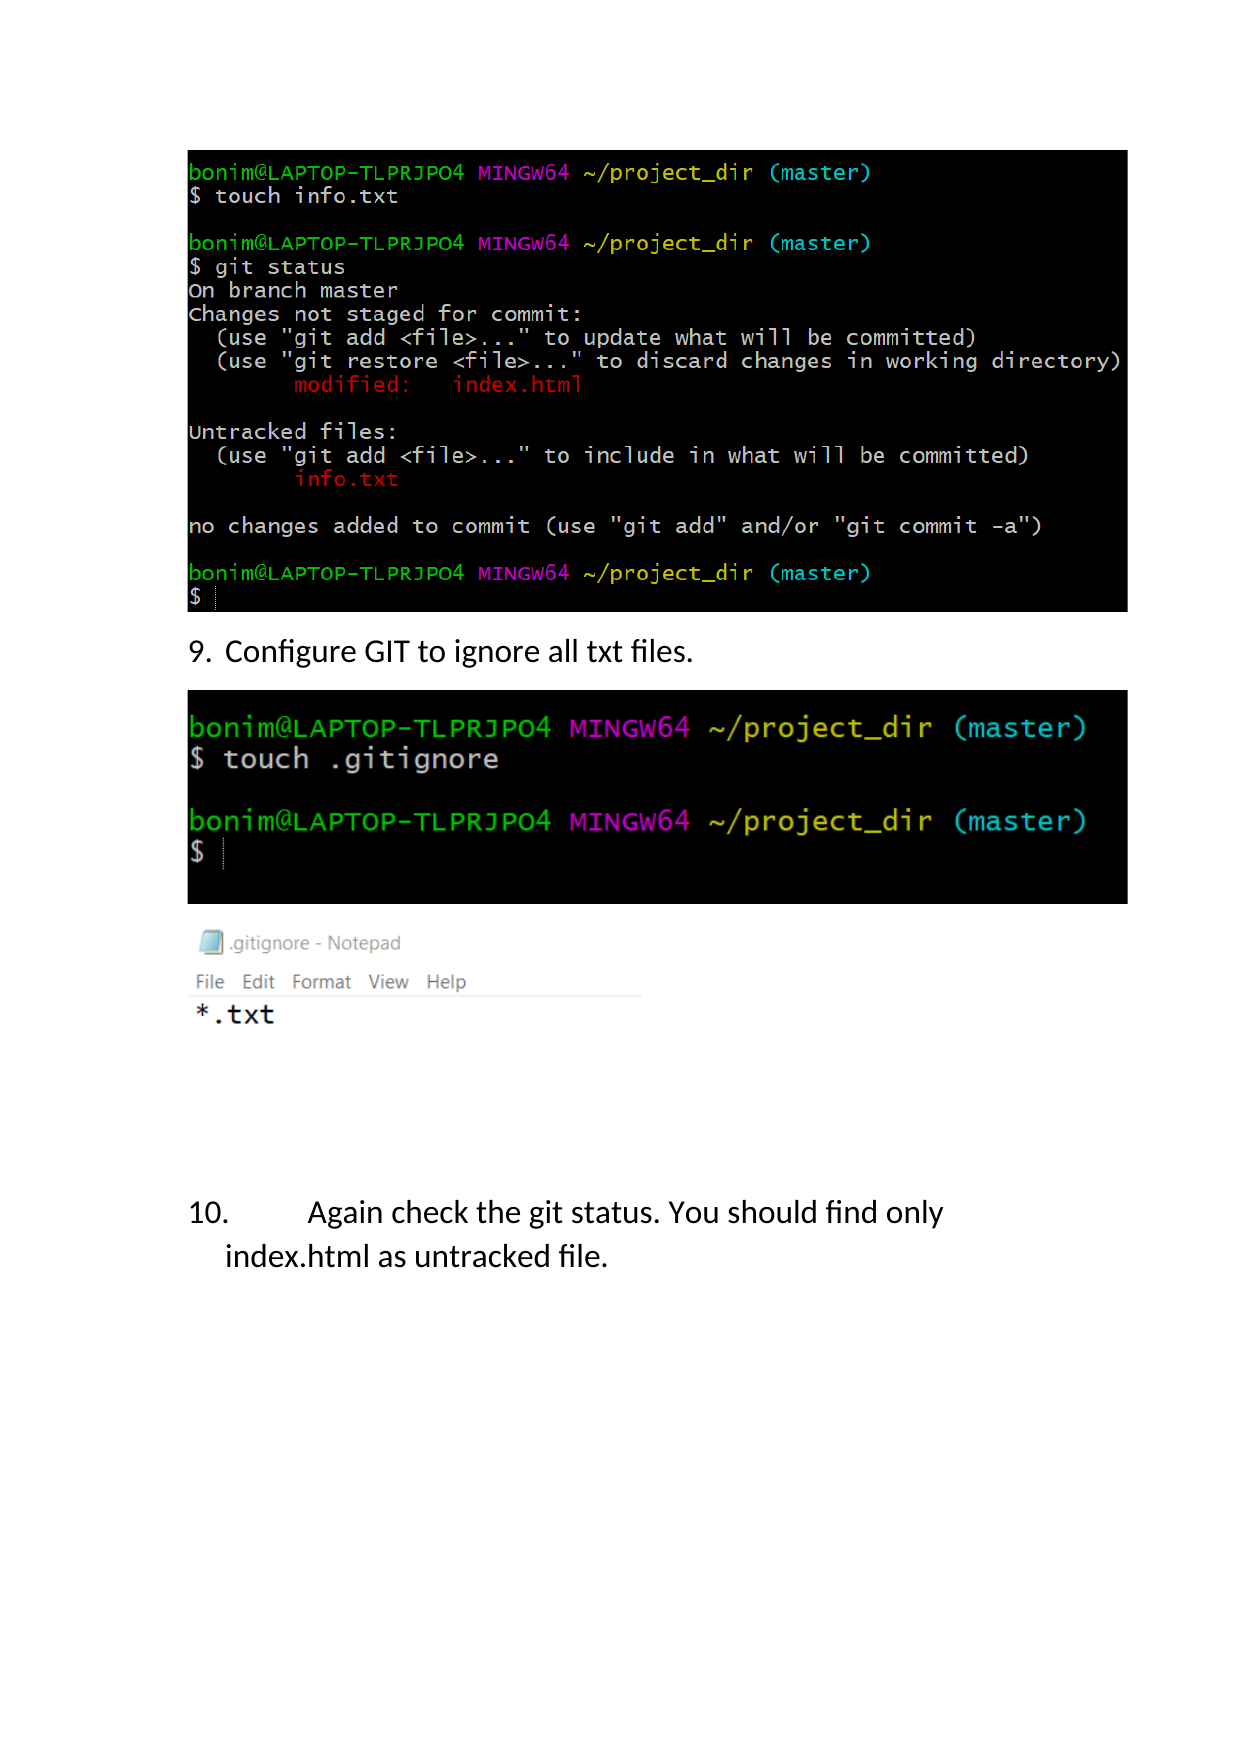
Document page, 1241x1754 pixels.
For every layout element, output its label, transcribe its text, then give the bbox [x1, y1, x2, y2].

list Configure GIT to ignore all txt files. [187, 630, 1090, 671]
picture [187, 922, 642, 1173]
picture [187, 690, 1128, 904]
picture [187, 150, 1128, 612]
list Again check the git status. You should find only index.html as untracked file. [187, 1191, 1090, 1276]
